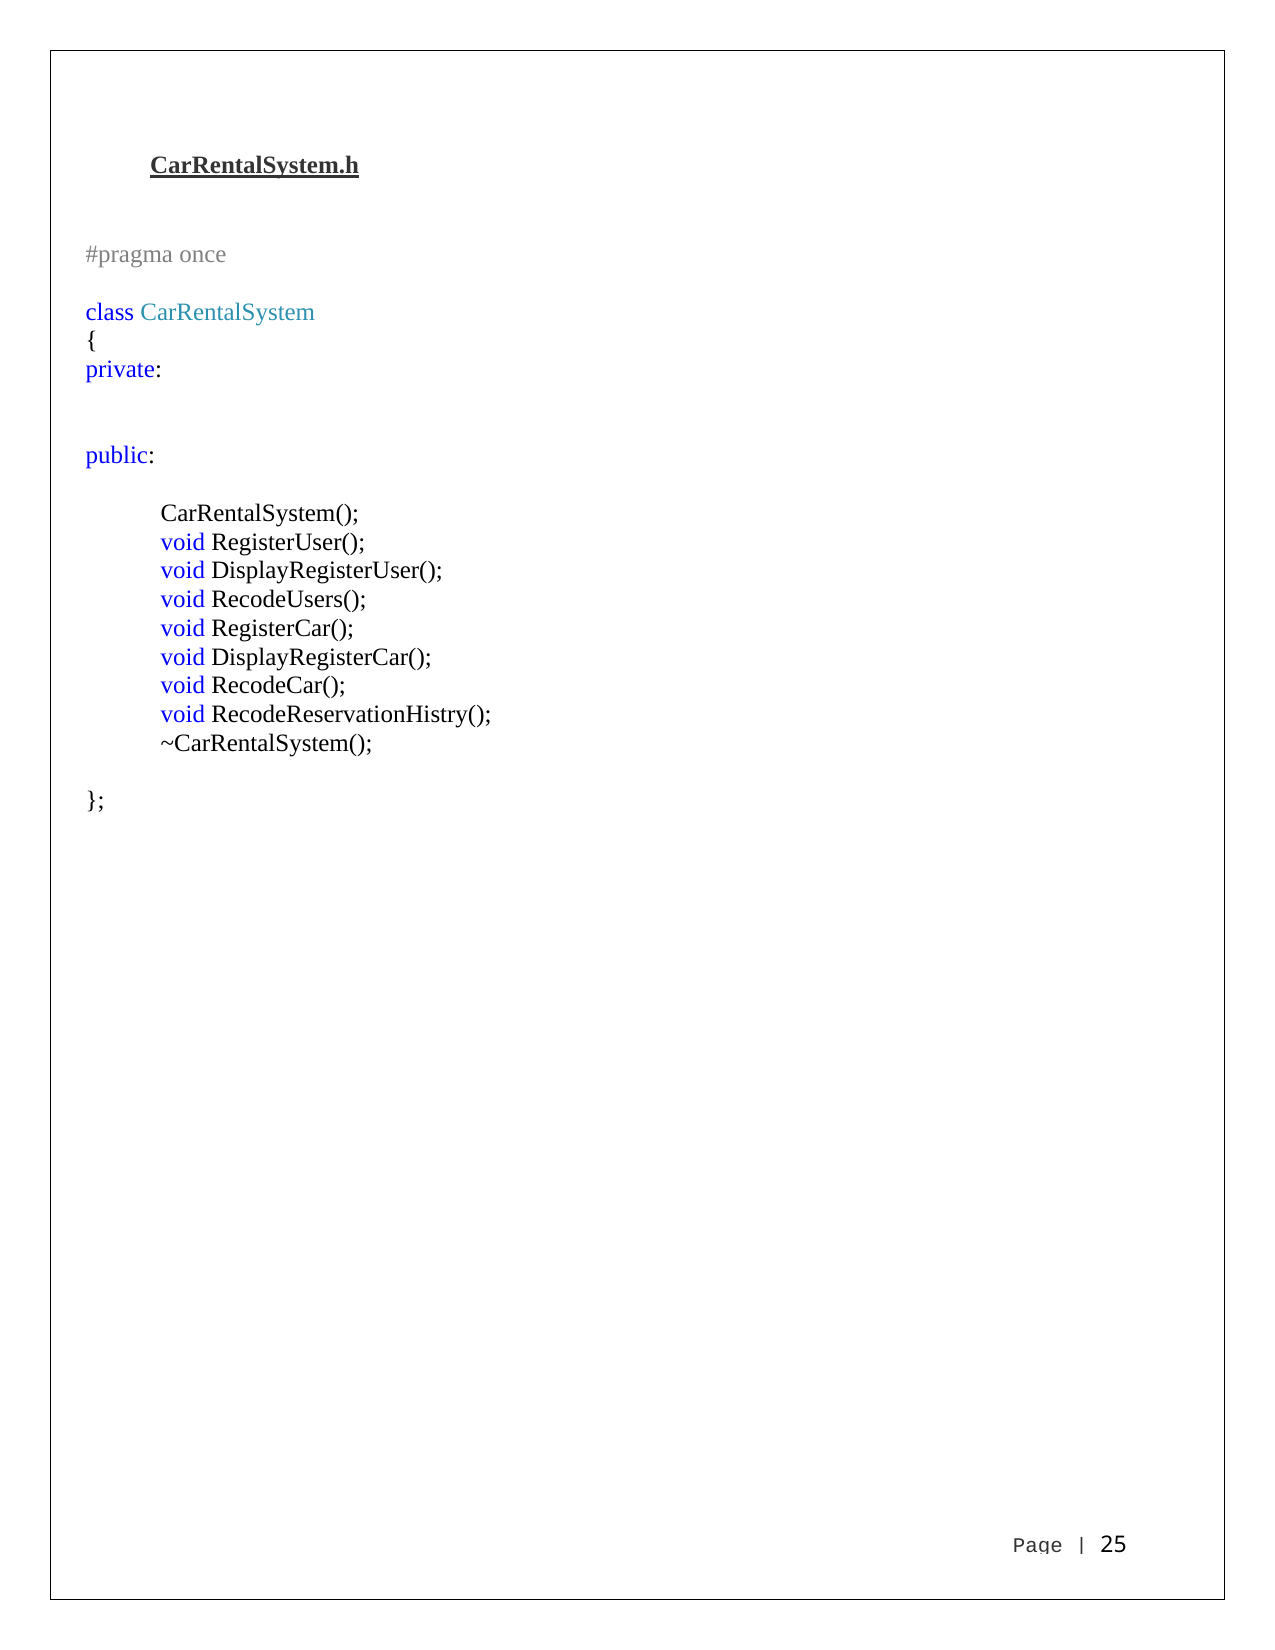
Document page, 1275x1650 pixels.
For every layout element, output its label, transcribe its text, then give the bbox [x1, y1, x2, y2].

text ~CarRentalSystem(); [85, 728, 1169, 757]
text CarRentalSystem(); [85, 498, 1169, 527]
text void DisplayRegisterUser(); [85, 555, 1169, 584]
text void RecodeUsers(); [85, 584, 1169, 613]
text void DisplayRegisterCar(); [85, 642, 1169, 670]
text private: [85, 354, 1169, 383]
subtitle CarRentalSystem.h [150, 150, 1169, 179]
text { [85, 325, 1169, 354]
text class CarRentalSystem [85, 297, 1169, 325]
text void RecodeCar(); [85, 670, 1169, 699]
text void RegisterCar(); [85, 613, 1169, 642]
text #pragma once [85, 239, 1169, 268]
text public: [85, 440, 1169, 469]
text void RegisterUser(); [85, 527, 1169, 555]
text void RecodeReservationHistry(); [85, 699, 1169, 728]
text }; [85, 785, 1169, 814]
